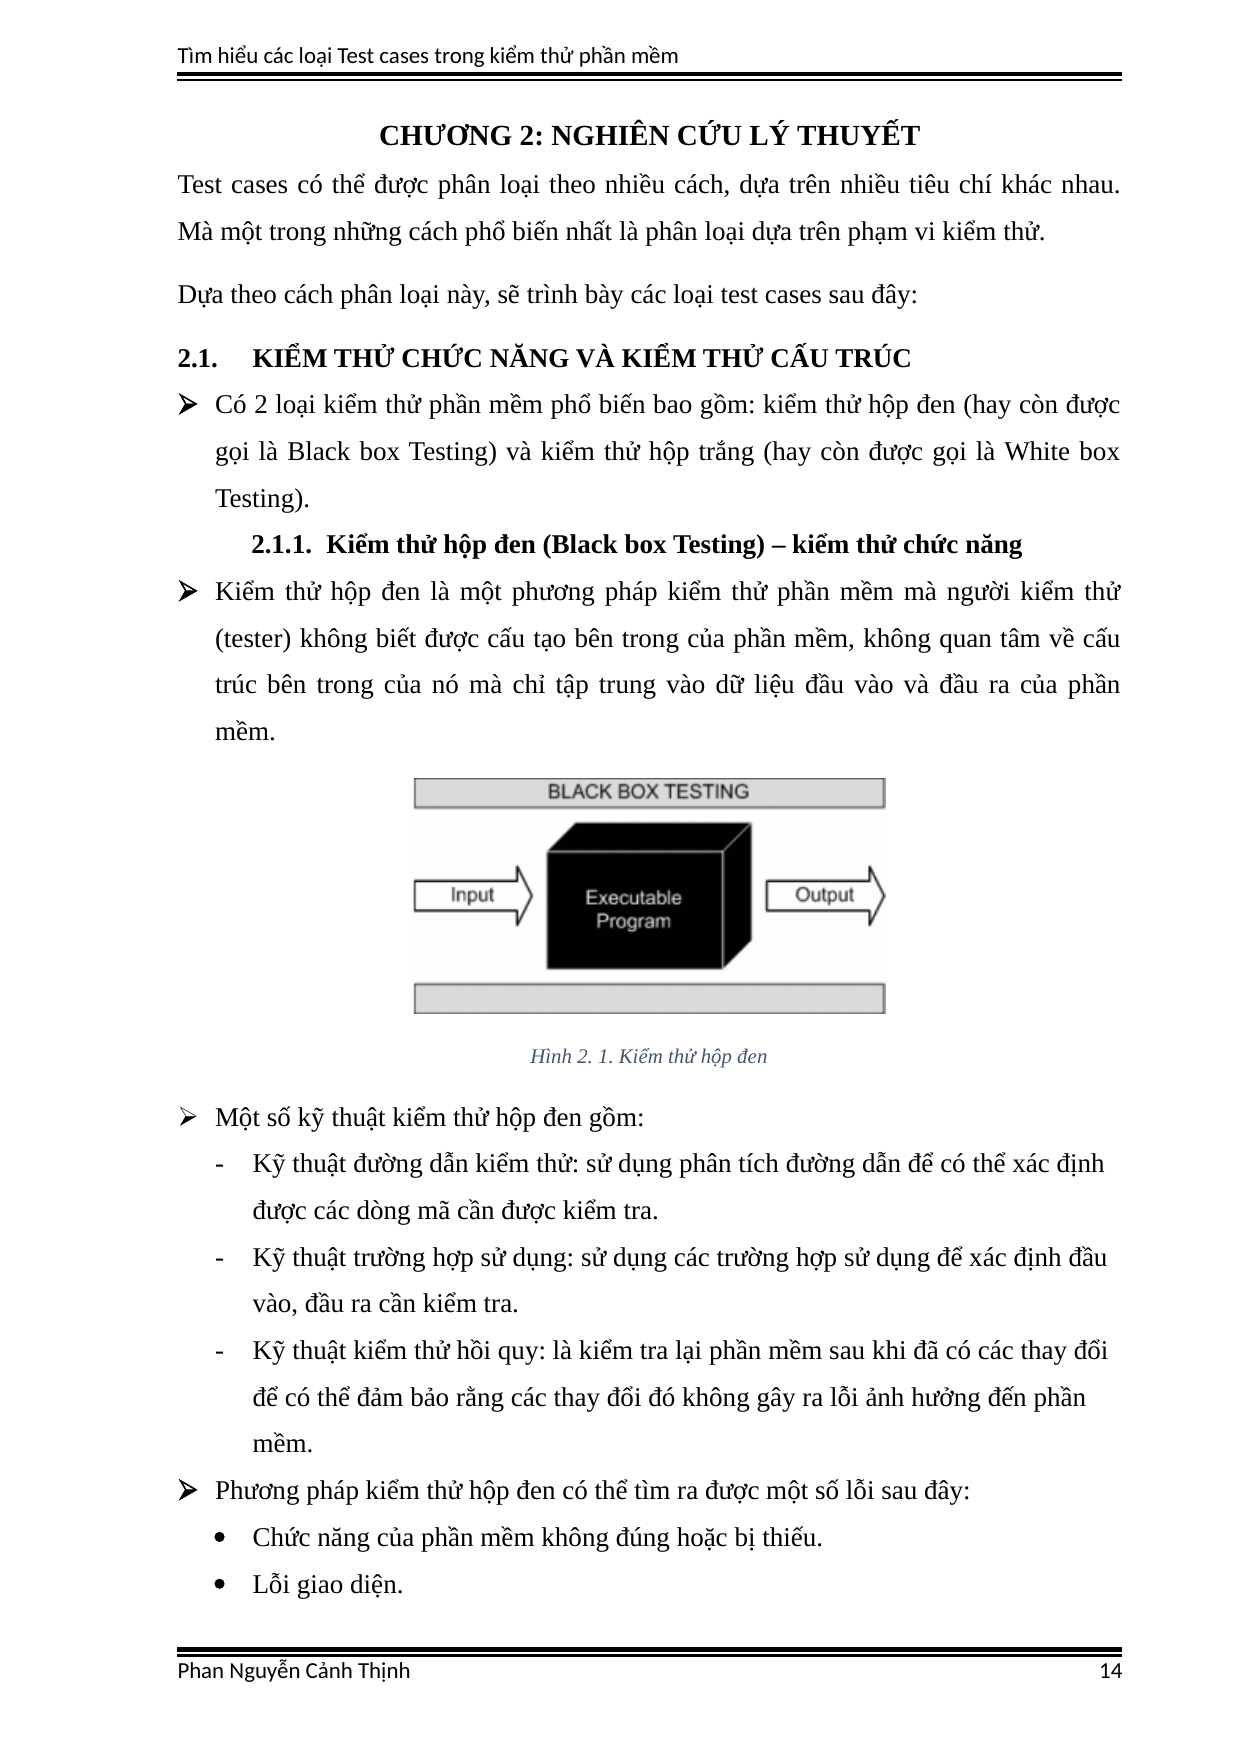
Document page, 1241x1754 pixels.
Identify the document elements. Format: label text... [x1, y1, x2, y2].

list Phương pháp kiểm thử hộp đen có thể tìm ra được một số lỗi sau đây: [177, 1474, 1122, 1506]
text Test cases có thể được phân loại theo nhiều cách, dựa trên nhiều tiêu chí khác nhau. Mà một trong những cách phổ biến nhất là phân loại dựa trên phạm vi kiểm thử. [177, 168, 1122, 246]
list Có 2 loại kiểm thử phần mềm phổ biến bao gồm: kiểm thử hộp đen (hay còn được gọi là Black box Testing) và kiểm thử hộp trắng (hay còn được gọi là White box Testing). [177, 388, 1122, 513]
subtitle CHƯƠNG 2: NGHIÊN CỨU LÝ THUYẾT [177, 118, 1122, 152]
list Một số kỹ thuật kiểm thử hộp đen gồm: [177, 1101, 1122, 1132]
list Kiểm thử hộp đen (Black box Testing) – kiểm thử chức năng [251, 528, 1122, 560]
list Kiểm thử hộp đen là một phương pháp kiểm thử phần mềm mà người kiểm thử (tester) không biết được cấu tạo bên trong của phần mềm, không quan tâm về cấu trúc bên trong của nó mà chỉ tập trung vào dữ liệu đầu vào và đầu ra của phần mềm. [177, 575, 1122, 746]
text Hình 2. 1. Kiểm thử hộp đen [177, 1044, 1122, 1068]
text Dựa theo cách phân loại này, sẽ trình bày các loại test cases sau đây: [177, 278, 1122, 309]
list Chức năng của phần mềm không đúng hoặc bị thiếu. [215, 1521, 1122, 1552]
list Kỹ thuật đường dẫn kiểm thử: sử dụng phân tích đường dẫn để có thể xác định được các dòng mã cần được kiểm tra. [215, 1148, 1122, 1225]
picture [413, 778, 886, 1014]
list Kỹ thuật kiểm thử hồi quy: là kiểm tra lại phần mềm sau khi đã có các thay đổi để có thể đảm bảo rằng các thay đổi đó không gây ra lỗi ảnh hưởng đến phần mềm. [215, 1334, 1122, 1459]
list Lỗi giao diện. [215, 1568, 1122, 1599]
list Kỹ thuật trường hợp sử dụng: sử dụng các trường hợp sử dụng để xác định đầu vào, đầu ra cần kiểm tra. [215, 1241, 1122, 1319]
list KIỂM THỬ CHỨC NĂNG VÀ KIỂM THỬ CẤU TRÚC [177, 342, 1122, 373]
